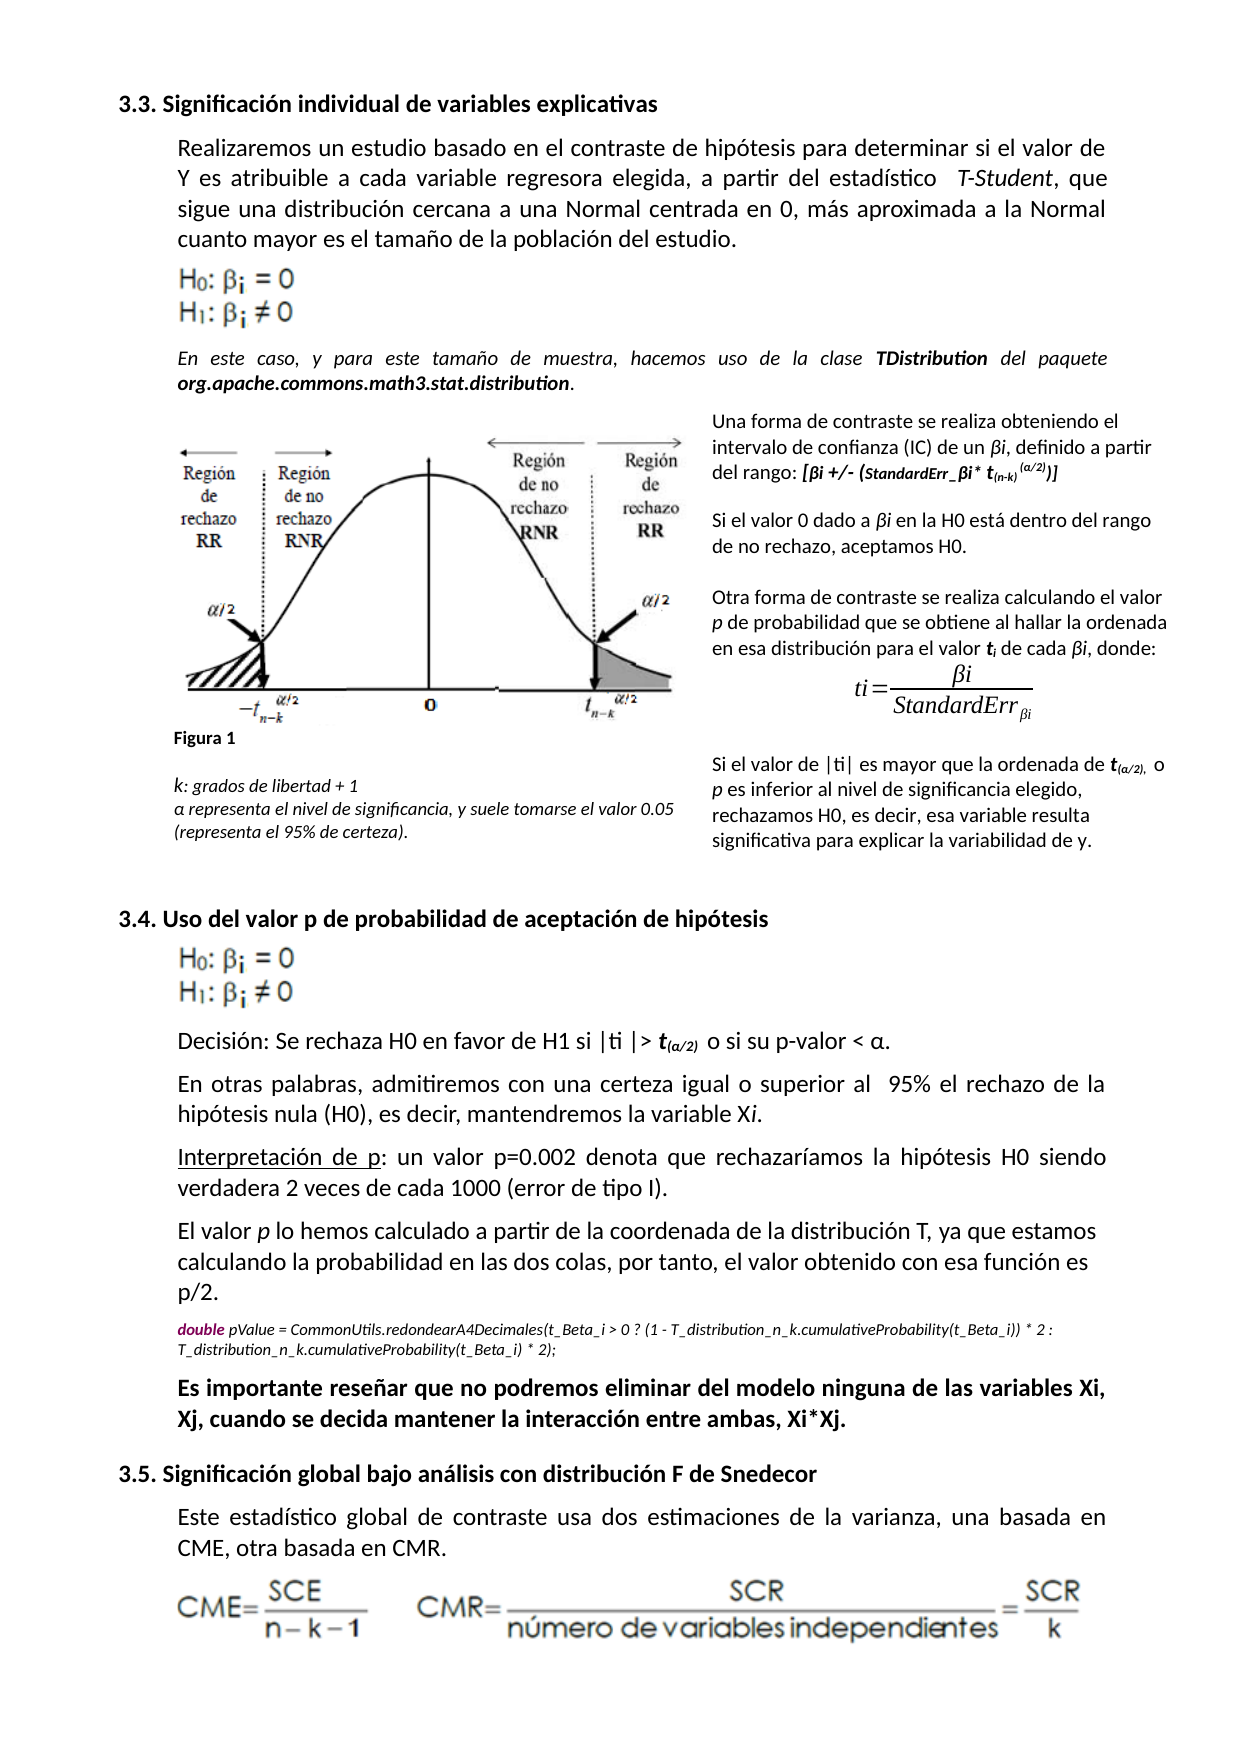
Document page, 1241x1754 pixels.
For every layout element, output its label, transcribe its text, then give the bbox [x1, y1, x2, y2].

text double pValue = CommonUtils.redondearA4Decimales(t_Beta_i > 0 ? (1 - T_distribution_n_k.cumulativeProbability(t_Beta_i)) * 2 : T_distribution_n_k.cumulativeProbability(t_Beta_i) * 2); [177, 1319, 1107, 1360]
subtitle Significación individual de variables explicativas [118, 89, 1107, 119]
subtitle Significación global bajo análisis con distribución F de Snedecor [118, 1458, 1107, 1489]
picture [173, 433, 690, 727]
picture [177, 266, 302, 333]
picture [177, 1575, 1096, 1656]
table_header Figura 1 k: grados de libertad + 1 α representa el nivel de significancia, y suele tomarse el valor 0.05 (representa el 95% de certeza). [163, 409, 701, 878]
text Es importante reseñar que no podremos eliminar del modelo ninguna de las variables Xi, Xj, cuando se decida mantener la interacción entre ambas, Xi*Xj. [177, 1372, 1107, 1433]
table_header Una forma de contraste se realiza obteniendo el intervalo de confianza (IC) de un βi, definido a partir del rango: [βi +/- (StandardErr_βi* t(n-k) (α/2))] Si el valor 0 dado a βi en la H0 está dentro del rango de no rechazo, aceptamos H0. Otra forma de contraste se realiza calculando el valor p de probabilidad que se obtiene al hallar la ordenada en esa distribución para el valor ti de cada βi, donde: Si el valor de |ti| es mayor que la ordenada de t(α/2), o p es inferior al nivel de significancia elegido, rechazamos H0, es decir, esa variable resulta significativa para explicar la variabilidad de y. [701, 409, 1189, 878]
text En otras palabras, admitiremos con una certeza igual o superior al 95% el rechazo de la hipótesis nula (H0), es decir, mantendremos la variable Xi. [177, 1068, 1107, 1129]
text Interpretación de p: un valor p=0.002 denota que rechazaríamos la hipótesis H0 siendo verdadera 2 veces de cada 1000 (error de tipo I). [177, 1142, 1107, 1203]
subtitle Uso del valor p de probabilidad de aceptación de hipótesis [118, 903, 1107, 933]
text Realizaremos un estudio basado en el contraste de hipótesis para determinar si el valor de Y es atribuible a cada variable regresora elegida, a partir del estadístico T-Student, que sigue una distribución cercana a una Normal centrada en 0, más aproximada a la Normal cuanto mayor es el tamaño de la población del estudio. [177, 132, 1107, 254]
picture [177, 946, 302, 1013]
text El valor p lo hemos calculado a partir de la coordenada de la distribución T, ya que estamos calculando la probabilidad en las dos colas, por tanto, el valor obtenido con esa función es p/2. [177, 1215, 1107, 1307]
text Decisión: Se rechaza H0 en favor de H1 si |ti |> t(α/2) o si su p-valor < α. [177, 1025, 1107, 1056]
text En este caso, y para este tamaño de muestra, hacemos uso de la clase TDistribution del paquete org.apache.commons.math3.stat.distribution. [177, 345, 1107, 396]
text Este estadístico global de contraste usa dos estimaciones de la varianza, una basada en CME, otra basada en CMR. [177, 1501, 1107, 1562]
